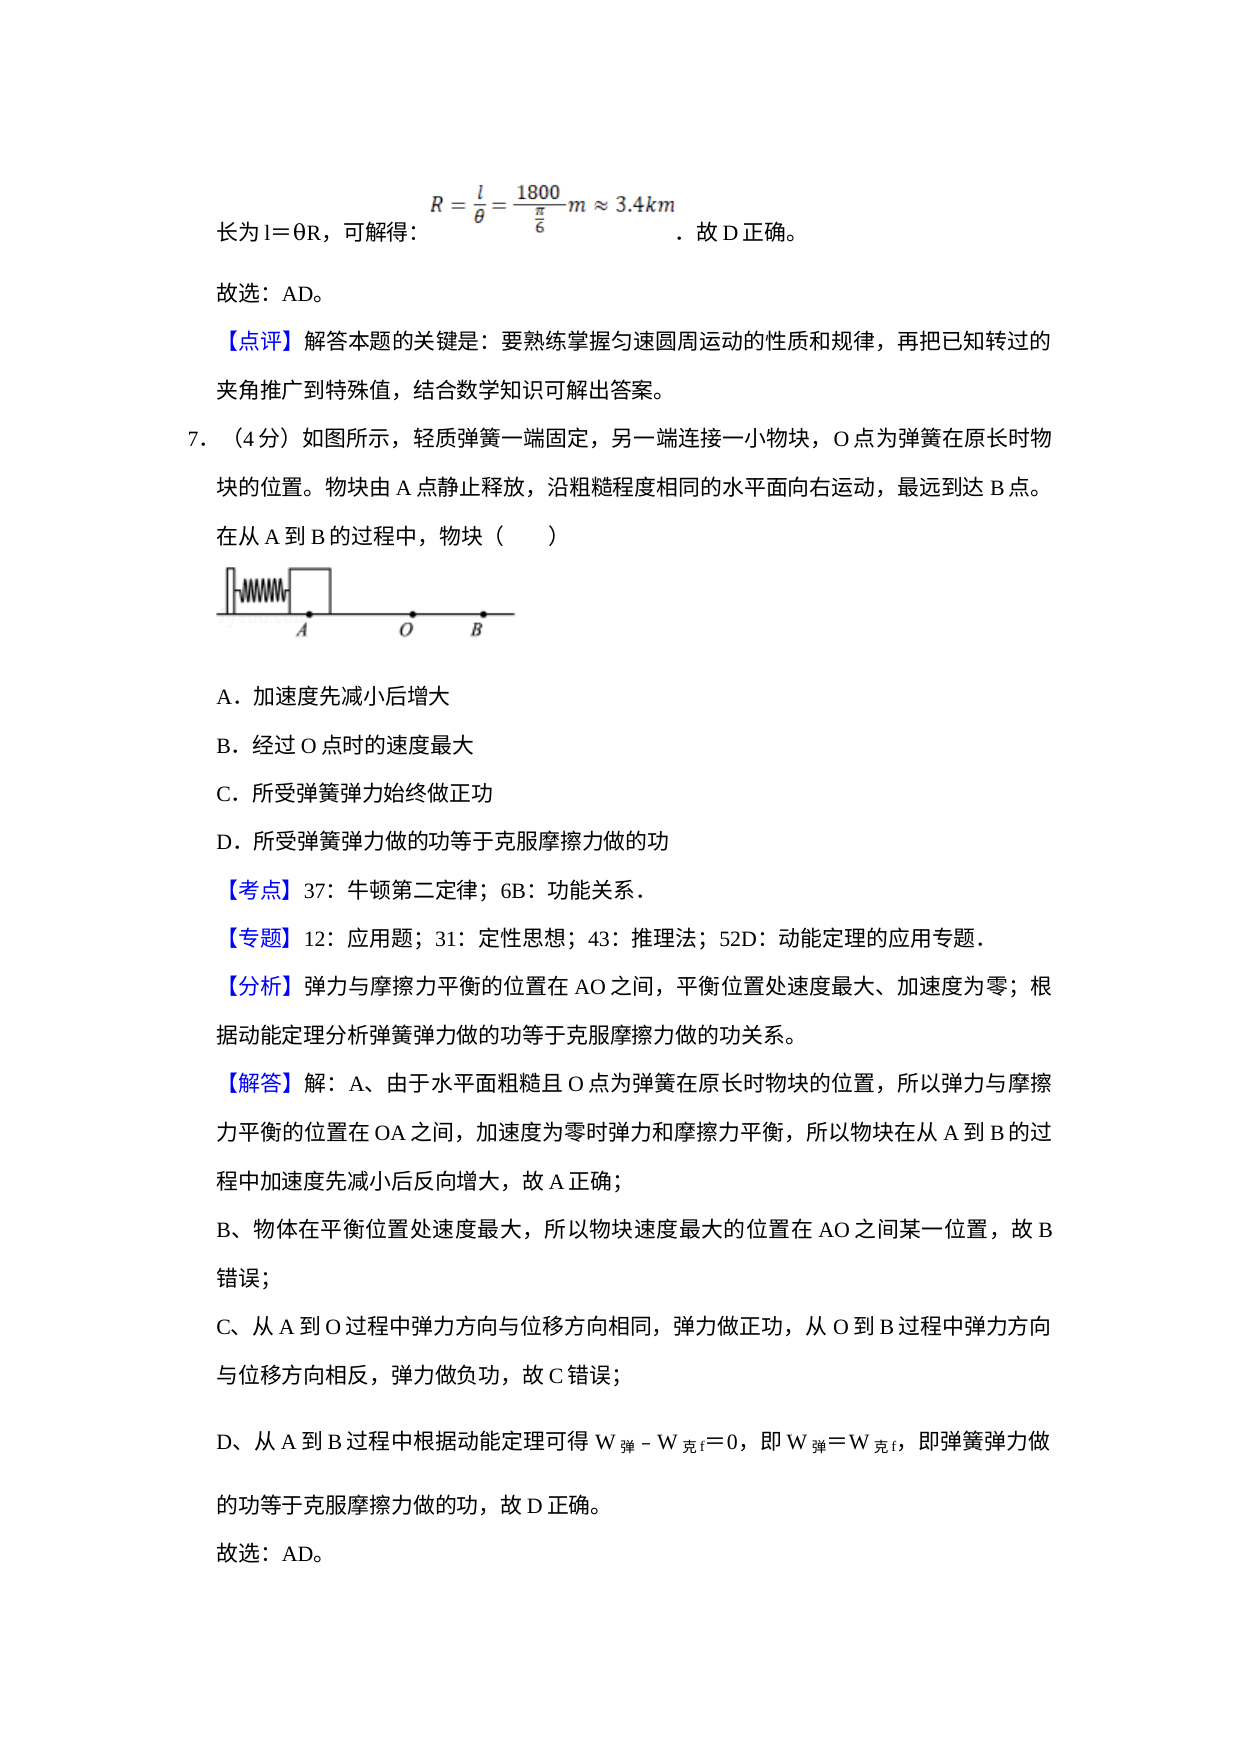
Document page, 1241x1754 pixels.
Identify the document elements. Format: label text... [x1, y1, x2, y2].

text 【分析】弹力与摩擦力平衡的位置在AO之间，平衡位置处速度最大、加速度为零；根据动能定理分析弹簧弹力做的功等于克服摩擦力做的功关系。 [216, 969, 1053, 1050]
text C．所受弹簧弹力始终做正功 [187, 776, 1053, 808]
text A．加速度先减小后增大 [187, 679, 1053, 711]
picture [430, 174, 675, 241]
text 故选：AD。 [216, 275, 1053, 308]
text 【点评】解答本题的关键是：要熟练掌握匀速圆周运动的性质和规律，再把已知转过的夹角推广到特殊值，结合数学知识可解出答案。 [216, 324, 1053, 405]
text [216, 162, 1053, 259]
picture [216, 566, 520, 642]
text 【考点】37：牛顿第二定律；6B：功能关系．菁优网版权所有 [216, 872, 1053, 905]
text D、从A到B过程中根据动能定理可得W弹﹣W克f＝0，即W弹＝W克f，即弹簧弹力做的功等于克服摩擦力做的功，故D正确。 [216, 1406, 1053, 1520]
text 故选：AD。 [216, 1536, 1053, 1568]
text D．所受弹簧弹力做的功等于克服摩擦力做的功 [187, 824, 1053, 856]
text 【解答】解：A、由于水平面粗糙且O点为弹簧在原长时物块的位置，所以弹力与摩擦力平衡的位置在OA之间，加速度为零时弹力和摩擦力平衡，所以物块在从A到B的过程中加速度先减小后反向增大，故A正确； [216, 1066, 1053, 1196]
text C、从A到O过程中弹力方向与位移方向相同，弹力做正功，从O到B过程中弹力方向与位移方向相反，弹力做负功，故C错误； [216, 1309, 1053, 1390]
text B．经过O点时的速度最大 [187, 727, 1053, 760]
text B、物体在平衡位置处速度最大，所以物块速度最大的位置在AO之间某一位置，故B错误； [216, 1212, 1053, 1293]
text 7．（4分）如图所示，轻质弹簧一端固定，另一端连接一小物块，O点为弹簧在原长时物块的位置。物块由A点静止释放，沿粗糙程度相同的水平面向右运动，最远到达B点。在从A到B的过程中，物块（ ） [187, 421, 1053, 551]
text 【专题】12：应用题；31：定性思想；43：推理法；52D：动能定理的应用专题． [216, 921, 1053, 953]
